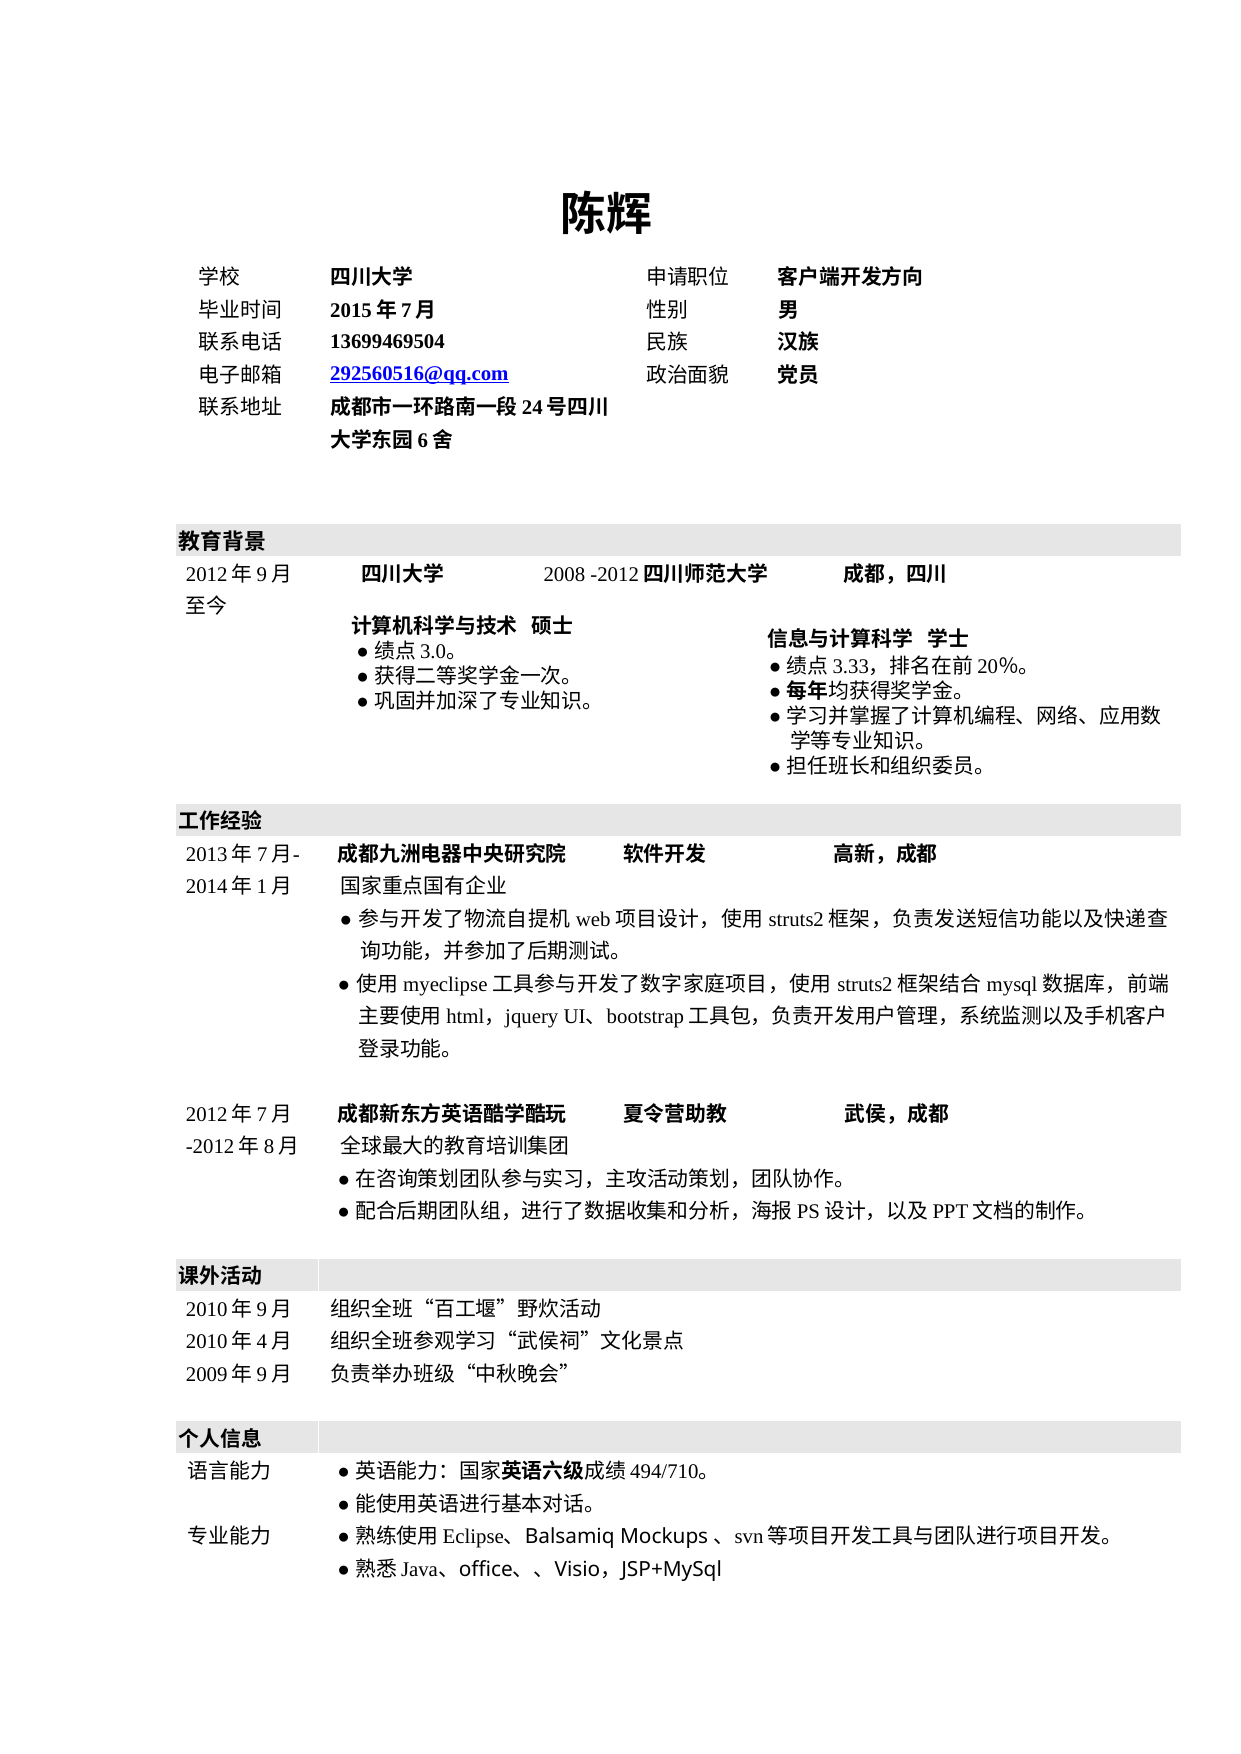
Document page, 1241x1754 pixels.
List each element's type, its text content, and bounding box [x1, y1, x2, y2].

table_cell [176, 260, 1181, 523]
table_cell 信息与计算科学 学士 ● 绩点3.33，排名在前20％。 ● 每年均获得奖学金。 ● 学习并掌握了计算机编程、网络、应用数学等专业知识。 ● 担任班长和组织委员。 [735, 589, 1181, 803]
table_cell [319, 1421, 1181, 1453]
table_cell 2012年7月 -2012年8月 [176, 1096, 318, 1258]
table_cell 成都新东方英语酷学酷玩 夏令营助教 武侯，成都 全球最大的教育培训集团 ● 在咨询策划团队参与实习，主攻活动策划，团队协作。 ● 配合后期团队组，进行了数据收集和分析，海报PS设计，以及PPT文档的制作。 [319, 1096, 1181, 1258]
table_cell 课外活动 [176, 1259, 318, 1291]
table_cell 教育背景 [176, 524, 1181, 556]
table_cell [319, 1454, 1181, 1592]
table_cell 2012年9月 至今 [176, 556, 318, 803]
table_cell 计算机科学与技术 硕士 ● 绩点3.0。 ● 获得二等奖学金一次。 ● 巩固并加深了专业知识。 [319, 589, 735, 803]
table_cell 组织全班“百工堰”野炊活动 组织全班参观学习“武侯祠”文化景点 负责举办班级“中秋晚会” [319, 1291, 1181, 1421]
table_cell 个人信息 [176, 1421, 318, 1453]
table_cell 2013年7月-2014年1月 [176, 836, 318, 1096]
table_cell 四川大学 2008 -2012四川师范大学 成都，四川 [319, 556, 1181, 588]
table_cell 成都九洲电器中央研究院 软件开发 高新，成都 国家重点国有企业 ● 参与开发了物流自提机web项目设计，使用struts2框架，负责发送短信功能以及快递查询功能，并参加了后期测试。 ● 使用myeclipse工具参与开发了数字家庭项目，使用struts2框架结合mysql数据库，前端主要使用html，jquery UI、bootstrap工具包，负责开发用户管理，系统监测以及手机客户登录功能。 [319, 836, 1181, 1096]
table_header 陈辉 [176, 162, 1181, 259]
table_cell [319, 1259, 1181, 1291]
table_cell 工作经验 [176, 804, 1181, 836]
table_cell 语言能力 专业能力 其他 [176, 1454, 318, 1592]
table_cell 2010年9月 2010年4月 2009年9月 [176, 1291, 318, 1421]
